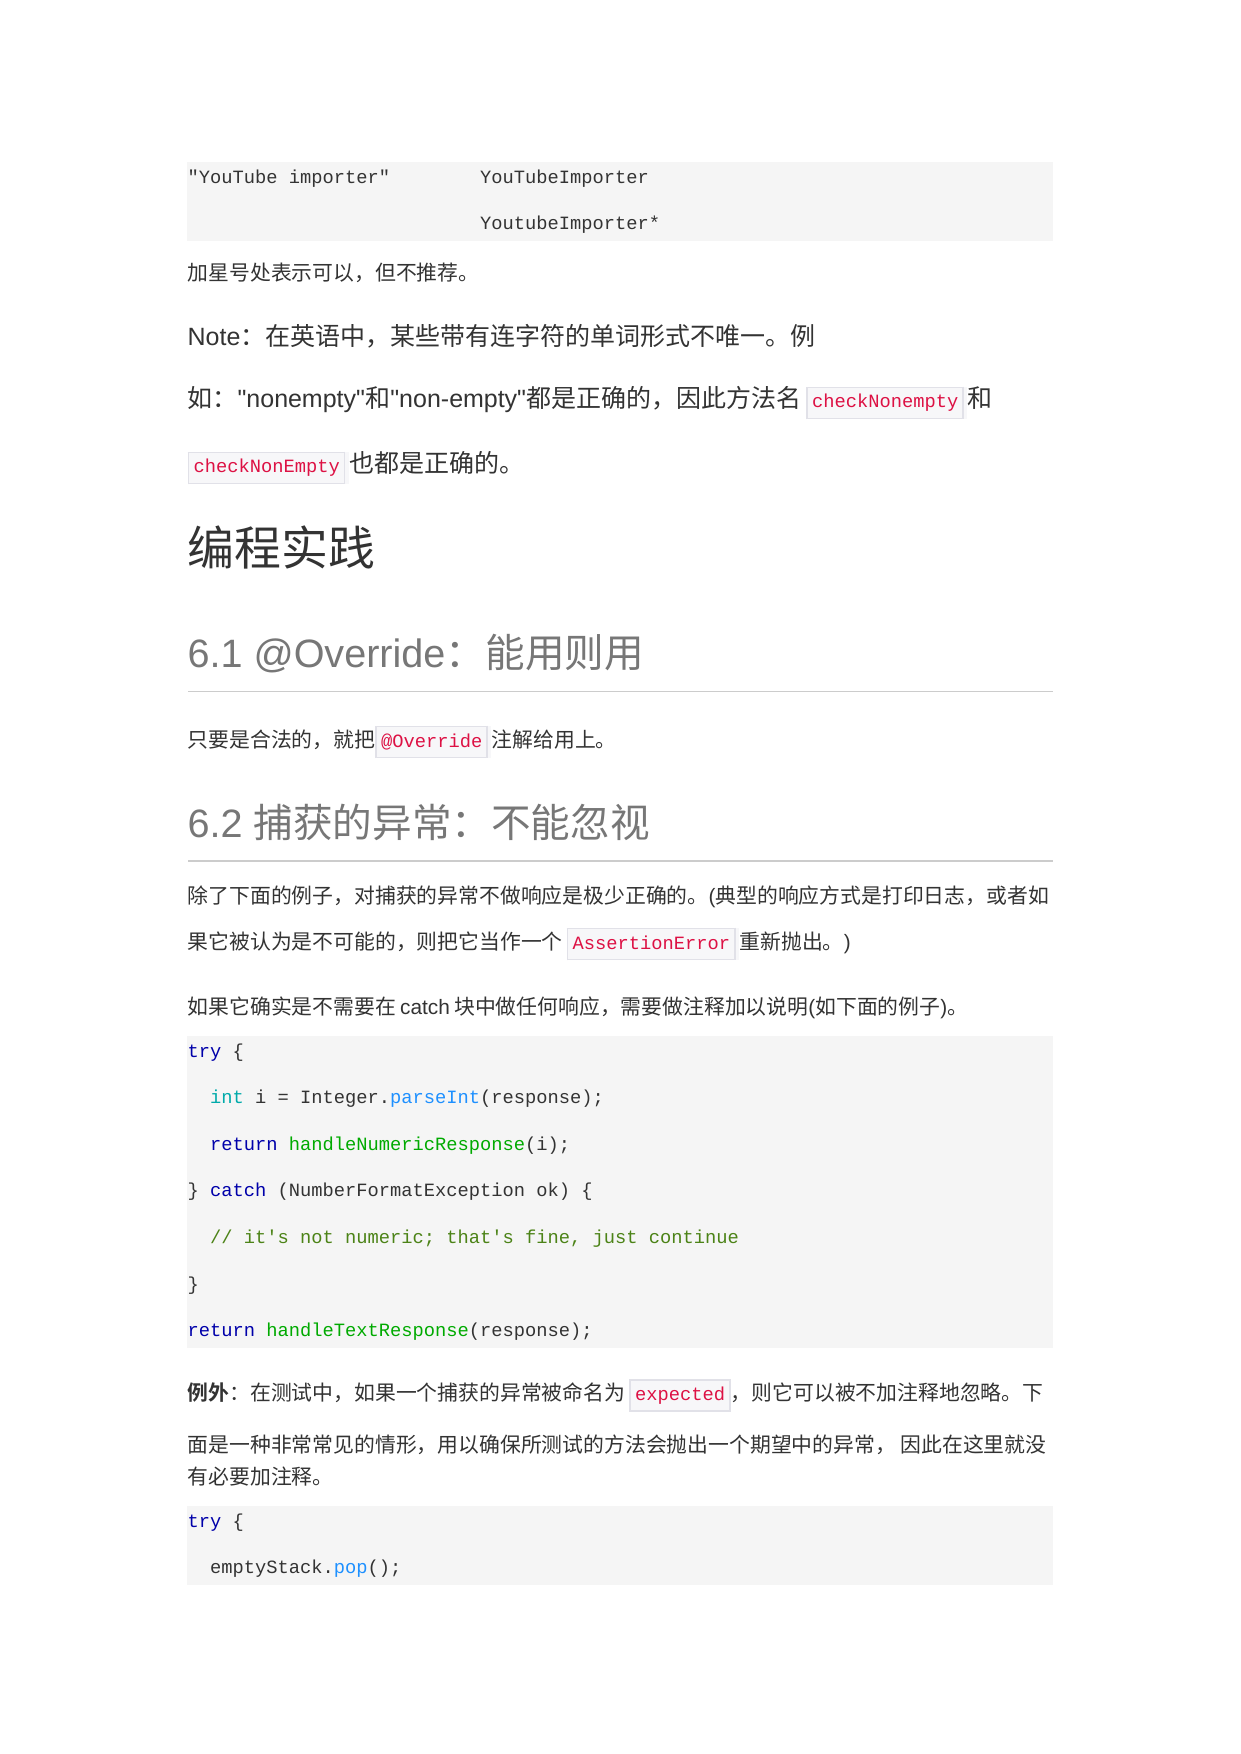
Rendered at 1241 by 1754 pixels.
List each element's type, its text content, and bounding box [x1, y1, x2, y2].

text } catch (NumberFormatException ok) { [187, 1176, 1053, 1208]
text try { [187, 1506, 1053, 1538]
text return handleTextResponse(response); [187, 1315, 1053, 1348]
text 除了下面的例子，对捕获的异常不做响应是极少正确的。(典型的响应方式是打印日志，或者如果它被认为是不可能的，则把它当作一个AssertionError重新抛出。) [187, 878, 1053, 975]
text 例外：在测试中，如果一个捕获的异常被命名为expected，则它可以被不加注释地忽略。下面是一种非常常见的情形，用以确保所测试的方法会抛出一个期望中的异常， 因此在这里就没有必要加注释。 [187, 1362, 1053, 1492]
text } [187, 1269, 1053, 1301]
text "YouTube importer" YouTubeImporter [187, 162, 1053, 194]
text int i = Integer.parseInt(response); [187, 1082, 1053, 1115]
text YoutubeImporter* [187, 208, 1053, 241]
text return handleNumericResponse(i); [187, 1129, 1053, 1161]
text 6.1 @Override：能用则用 [187, 618, 1053, 692]
text // it's not numeric; that's fine, just continue [187, 1222, 1053, 1254]
text 如果它确实是不需要在catch块中做任何响应，需要做注释加以说明(如下面的例子)。 [187, 989, 1053, 1022]
text 6.2 捕获的异常：不能忽视 [187, 787, 1053, 862]
text Note：在英语中，某些带有连字符的单词形式不唯一。例如："nonempty"和"non-empty"都是正确的，因此方法名checkNonempty和checkNonEmpty也都是正确的。 [187, 302, 1053, 497]
text emptyStack.pop(); [187, 1552, 1053, 1585]
text 只要是合法的，就把@Override注解给用上。 [187, 708, 1053, 773]
text try { [187, 1036, 1053, 1068]
text 编程实践 [187, 497, 1053, 594]
text 加星号处表示可以，但不推荐。 [187, 255, 1053, 288]
